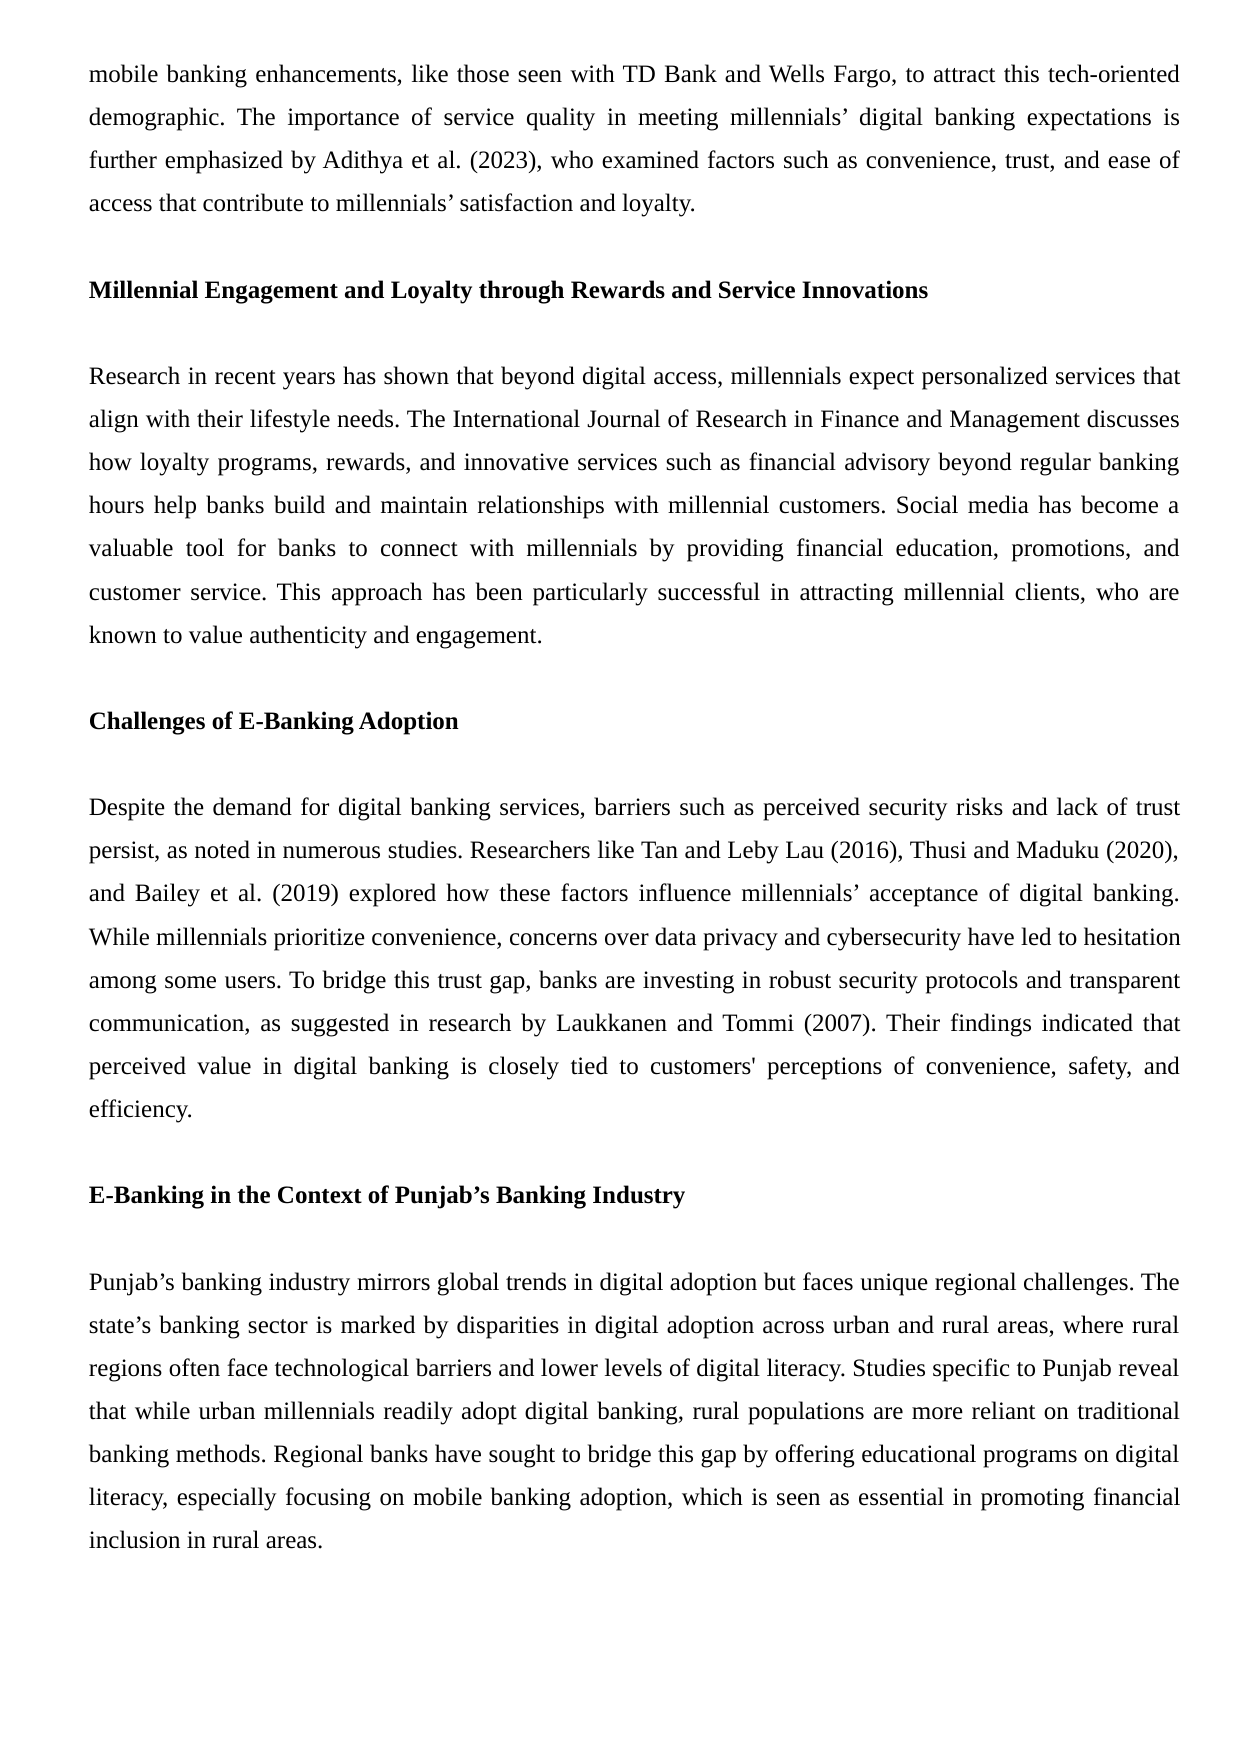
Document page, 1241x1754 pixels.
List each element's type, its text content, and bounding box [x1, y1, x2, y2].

text Challenges of E-Banking Adoption [89, 706, 1181, 735]
text Millennial Engagement and Loyalty through Rewards and Service Innovations [89, 275, 1181, 303]
text Despite the demand for digital banking services, barriers such as perceived security risks and lack of trust persist, as noted in numerous studies. Researchers like Tan and Leby Lau (2016), Thusi and Maduku (2020), and Bailey et al. (2019) explored how these factors influence millennials’ acceptance of digital banking. While millennials prioritize convenience, concerns over data privacy and cybersecurity have led to hesitation among some users. To bridge this trust gap, banks are investing in robust security protocols and transparent communication, as suggested in research by Laukkanen and Tommi (2007). Their findings indicated that perceived value in digital banking is closely tied to customers' perceptions of convenience, safety, and efficiency. [89, 792, 1181, 1123]
text Research in recent years has shown that beyond digital access, millennials expect personalized services that align with their lifestyle needs. The International Journal of Research in Finance and Management discusses how loyalty programs, rewards, and innovative services such as financial advisory beyond regular banking hours help banks build and maintain relationships with millennial customers. Social media has become a valuable tool for banks to connect with millennials by providing financial education, promotions, and customer service. This approach has been particularly successful in attracting millennial clients, who are known to value authenticity and engagement. [89, 361, 1181, 648]
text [89, 59, 1181, 217]
text Punjab’s banking industry mirrors global trends in digital adoption but faces unique regional challenges. The state’s banking sector is marked by disparities in digital adoption across urban and rural areas, where rural regions often face technological barriers and lower levels of digital literacy. Studies specific to Punjab reveal that while urban millennials readily adopt digital banking, rural populations are more reliant on traditional banking methods. Regional banks have sought to bridge this gap by offering educational programs on digital literacy, especially focusing on mobile banking adoption, which is seen as essential in promoting financial inclusion in rural areas. [89, 1267, 1181, 1554]
text E-Banking in the Context of Punjab’s Banking Industry [89, 1180, 1181, 1209]
